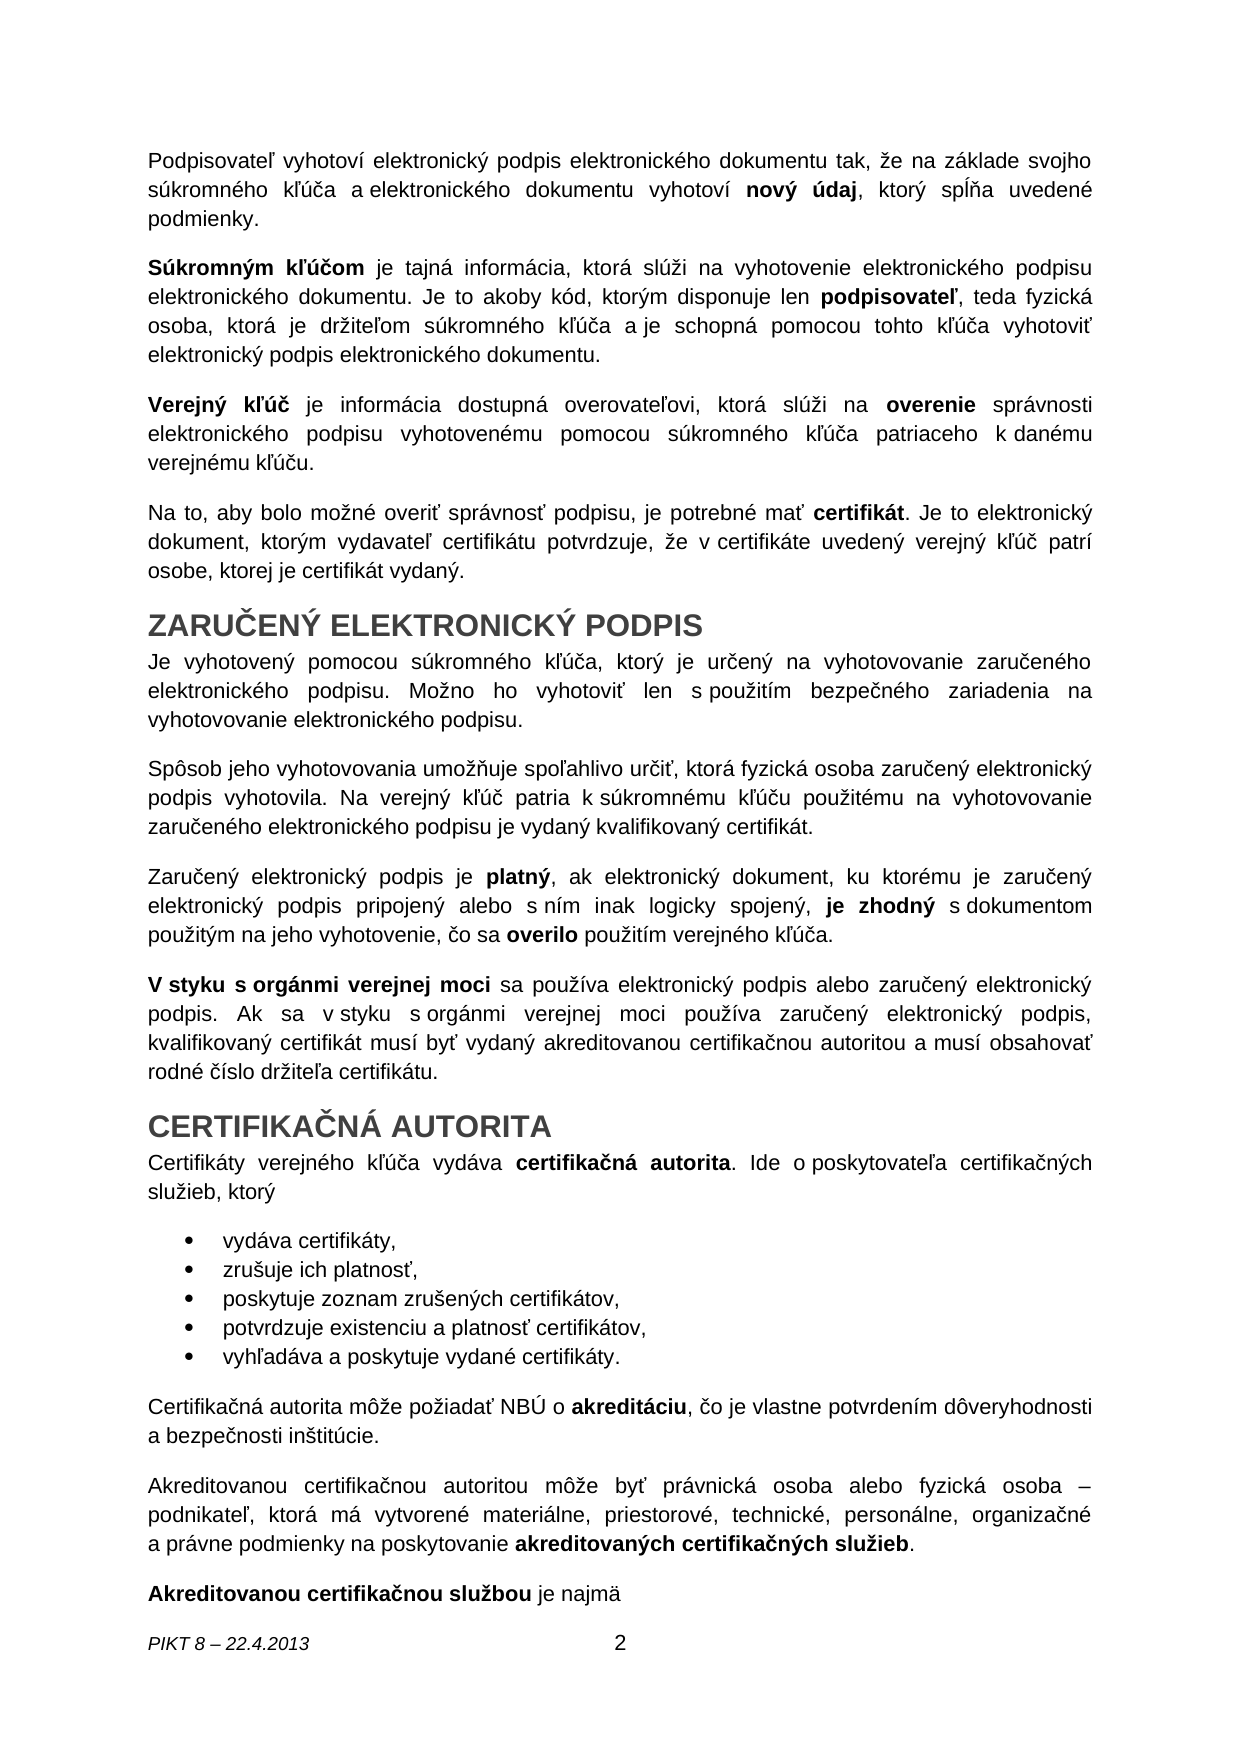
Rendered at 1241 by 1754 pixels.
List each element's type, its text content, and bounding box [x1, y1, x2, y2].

text Podpisovateľ vyhotoví elektronický podpis elektronického dokumentu tak, že na základe svojho súkromného kľúča a elektronického dokumentu vyhotoví nový údaj, ktorý spĺňa uvedené podmienky. [148, 148, 1093, 231]
text Na to, aby bolo možné overiť správnosť podpisu, je potrebné mať certifikát. Je to elektronický dokument, ktorým vydavateľ certifikátu potvrdzuje, že v certifikáte uvedený verejný kľúč patrí osobe, ktorej je certifikát vydaný. [148, 500, 1093, 583]
text Súkromným kľúčom je tajná informácia, ktorá slúži na vyhotovenie elektronického podpisu elektronického dokumentu. Je to akoby kód, ktorým disponuje len podpisovateľ, teda fyzická osoba, ktorá je držiteľom súkromného kľúča a je schopná pomocou tohto kľúča vyhotoviť elektronický podpis elektronického dokumentu. [148, 255, 1093, 367]
text Zaručený elektronický podpis je platný, ak elektronický dokument, ku ktorému je zaručený elektronický podpis pripojený alebo s ním inak logicky spojený, je zhodný s dokumentom použitým na jeho vyhotovenie, čo sa overilo použitím verejného kľúča. [148, 864, 1093, 947]
subtitle Certifikačná autorita [148, 1108, 1093, 1144]
text Akreditovanou certifikačnou službou je najmä [148, 1581, 1093, 1606]
list poskytuje zoznam zrušených certifikátov, [185, 1286, 1093, 1312]
text Verejný kľúč je informácia dostupná overovateľovi, ktorá slúži na overenie správnosti elektronického podpisu vyhotovenému pomocou súkromného kľúča patriaceho k danému verejnému kľúču. [148, 392, 1093, 475]
text Certifikáty verejného kľúča vydáva certifikačná autorita. Ide o poskytovateľa certifikačných služieb, ktorý [148, 1150, 1093, 1204]
text Je vyhotovený pomocou súkromného kľúča, ktorý je určený na vyhotovovanie zaručeného elektronického podpisu. Možno ho vyhotoviť len s použitím bezpečného zariadenia na vyhotovovanie elektronického podpisu. [148, 649, 1093, 732]
text Certifikačná autorita môže požiadať NBÚ o akreditáciu, čo je vlastne potvrdením dôveryhodnosti a bezpečnosti inštitúcie. [148, 1394, 1093, 1448]
list potvrdzuje existenciu a platnosť certifikátov, [185, 1315, 1093, 1341]
list zrušuje ich platnosť, [185, 1257, 1093, 1283]
text V styku s orgánmi verejnej moci sa používa elektronický podpis alebo zaručený elektronický podpis. Ak sa v styku s orgánmi verejnej moci používa zaručený elektronický podpis, kvalifikovaný certifikát musí byť vydaný akreditovanou certifikačnou autoritou a musí obsahovať rodné číslo držiteľa certifikátu. [148, 972, 1093, 1084]
text Akreditovanou certifikačnou autoritou môže byť právnická osoba alebo fyzická osoba – podnikateľ, ktorá má vytvorené materiálne, priestorové, technické, personálne, organizačné a právne podmienky na poskytovanie akreditovaných certifikačných služieb. [148, 1473, 1093, 1556]
subtitle Zaručený elektronický podpis [148, 607, 1093, 643]
text Spôsob jeho vyhotovovania umožňuje spoľahlivo určiť, ktorá fyzická osoba zaručený elektronický podpis vyhotovila. Na verejný kľúč patria k súkromnému kľúču použitému na vyhotovovanie zaručeného elektronického podpisu je vydaný kvalifikovaný certifikát. [148, 756, 1093, 839]
list vyhľadáva a poskytuje vydané certifikáty. [185, 1344, 1093, 1369]
list vydáva certifikáty, [185, 1228, 1093, 1254]
